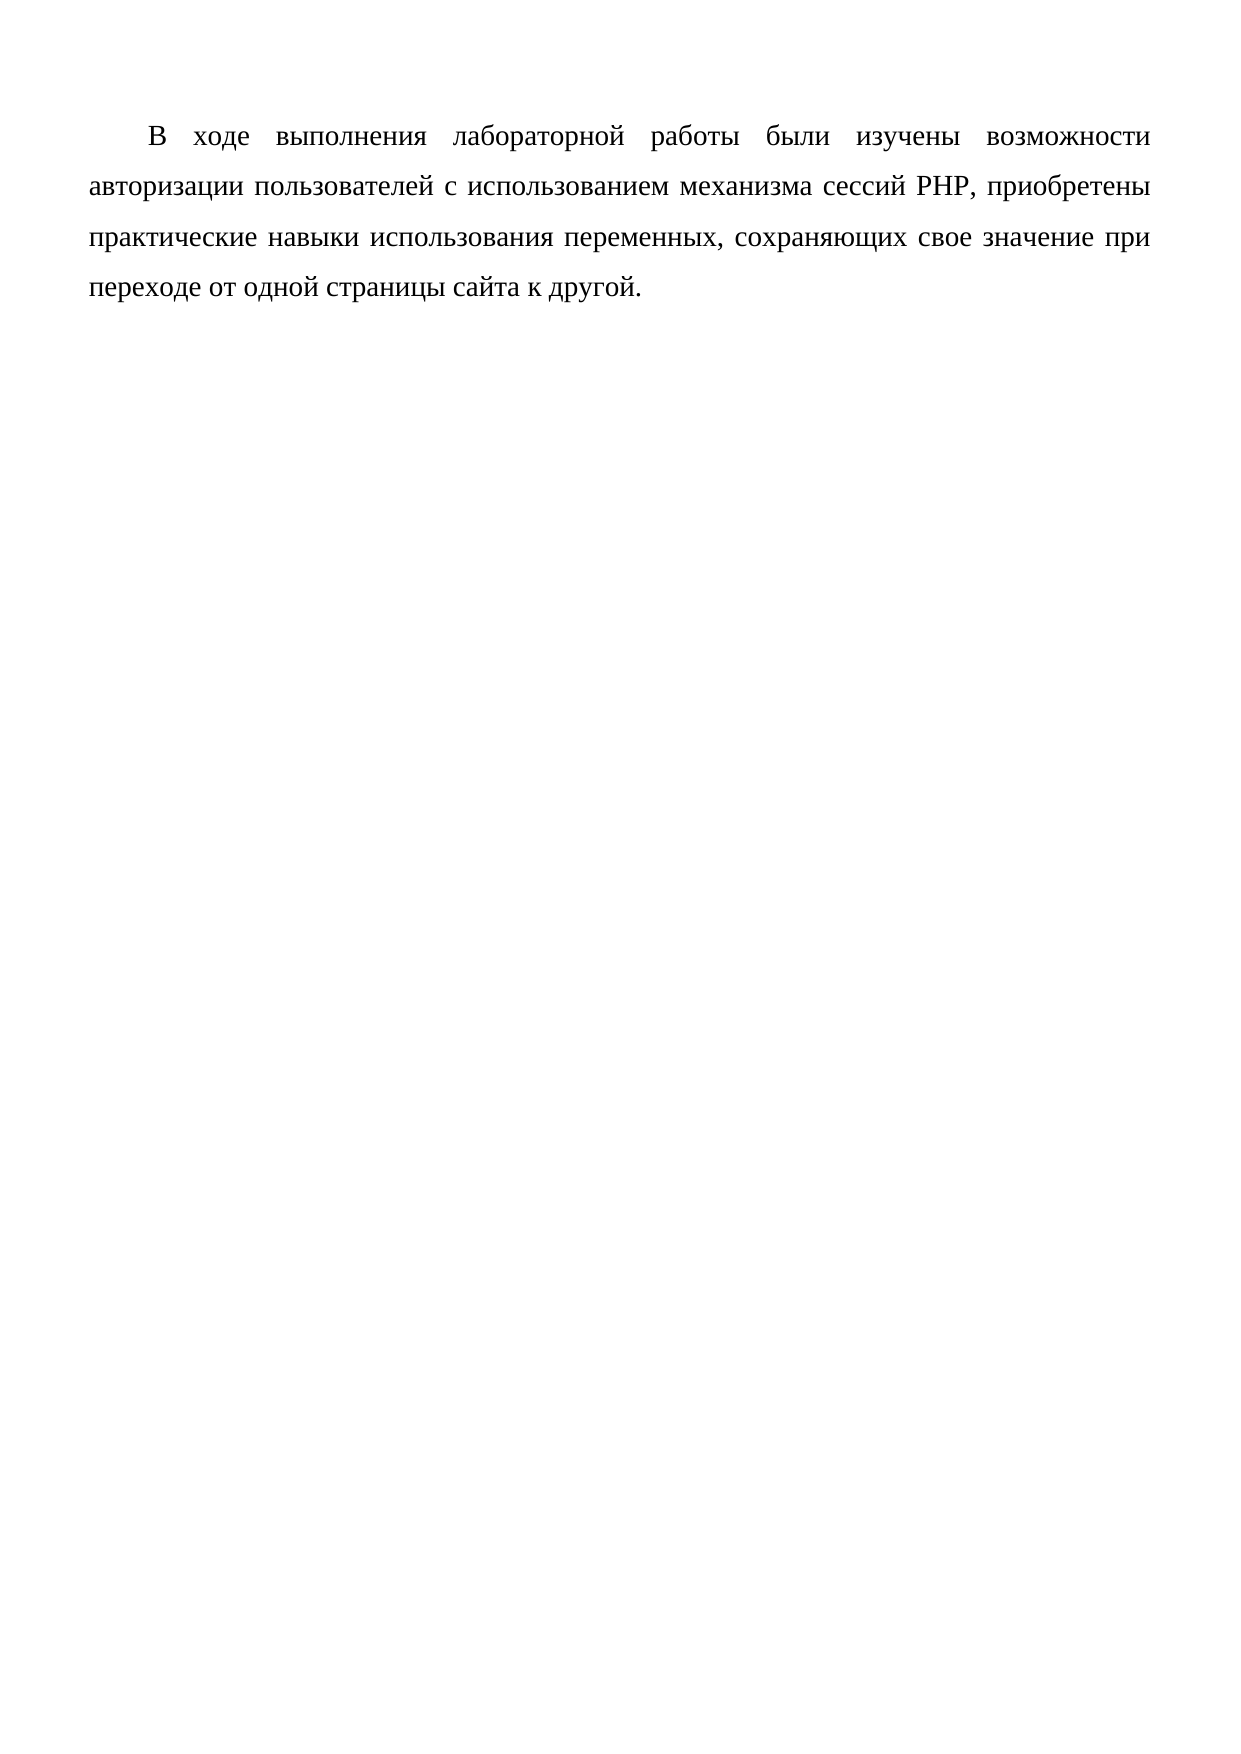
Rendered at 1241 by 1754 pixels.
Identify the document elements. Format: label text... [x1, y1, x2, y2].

text В ходе выполнения лабораторной работы были изучены возможности авторизации пользователей с использованием механизма сессий PHP, приобретены практические навыки использования переменных, сохраняющих свое значение при переходе от одной страницы сайта к другой. [88, 118, 1152, 303]
